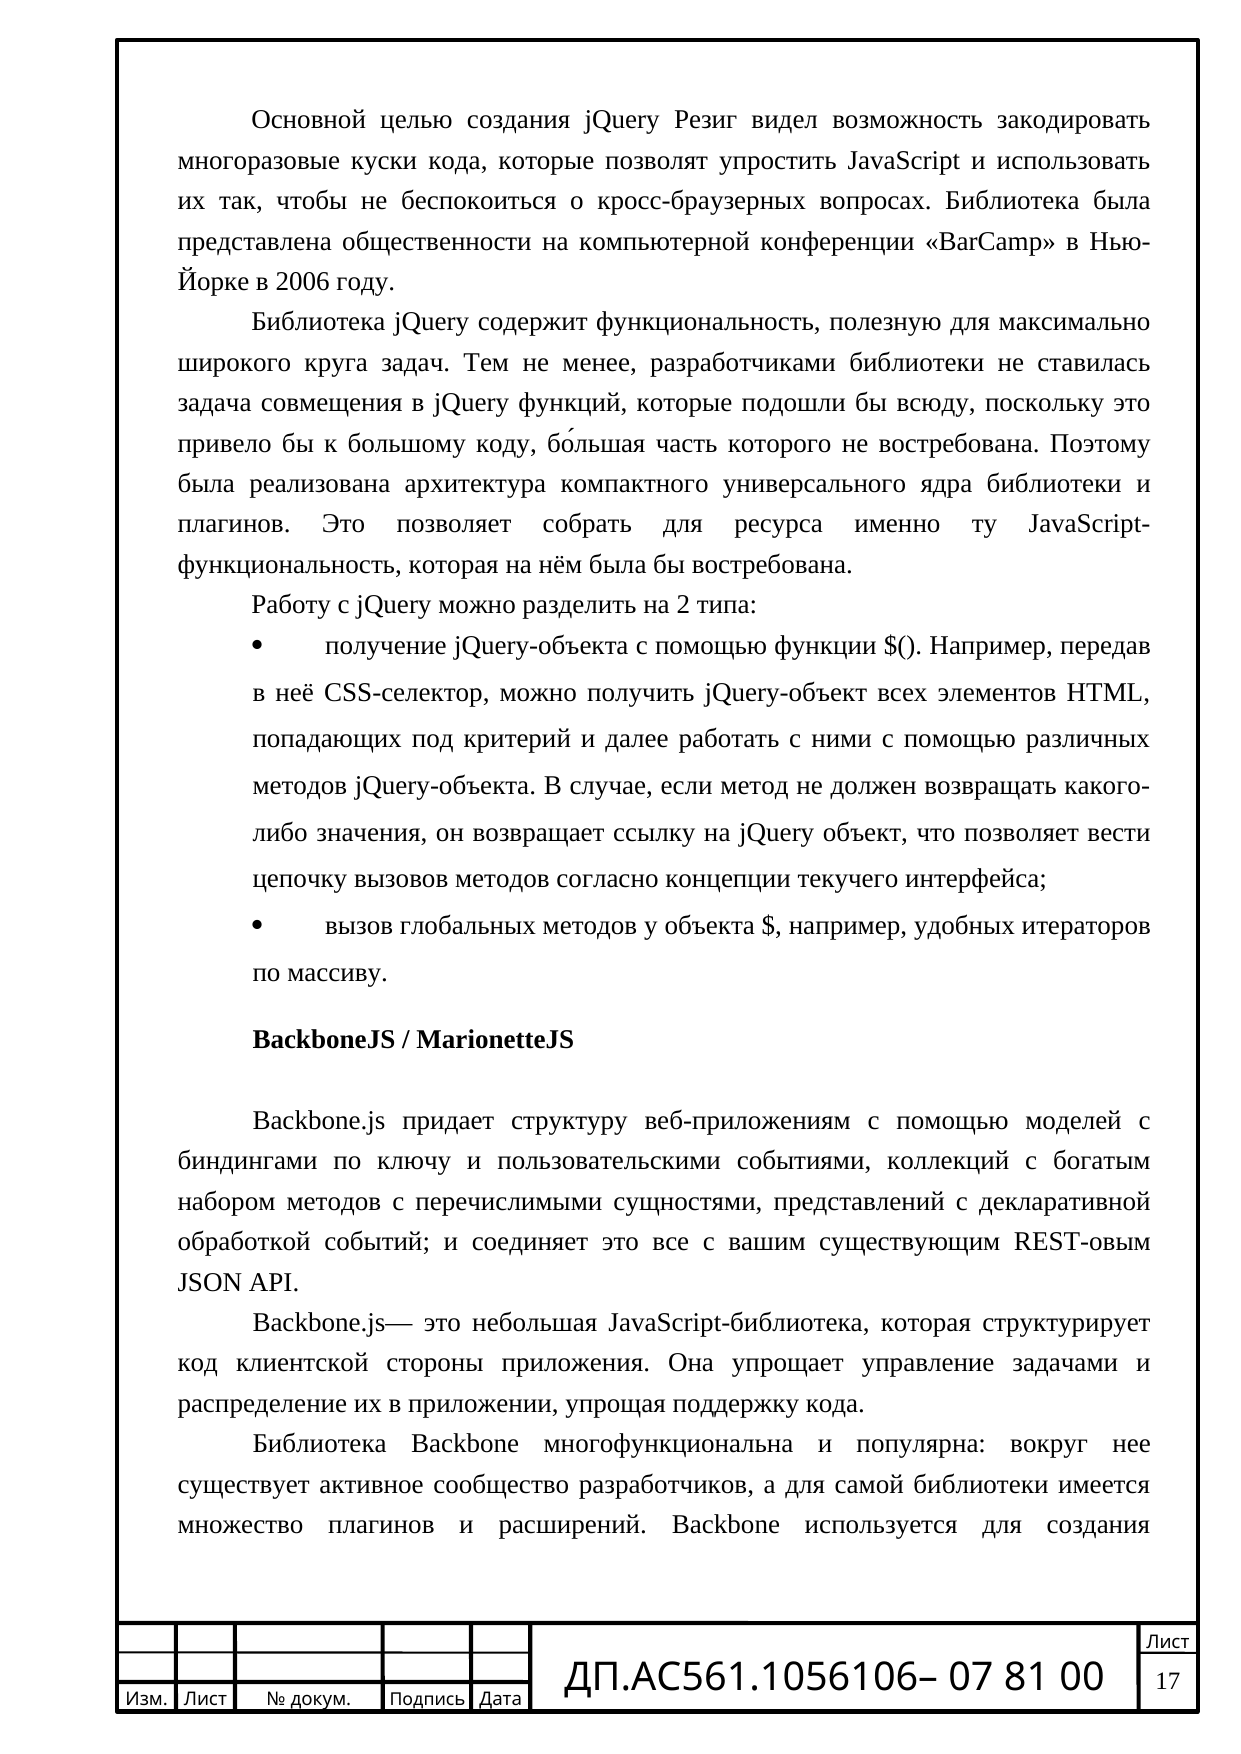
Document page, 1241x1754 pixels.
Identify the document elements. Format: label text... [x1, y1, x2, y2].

text Работу с jQuery можно разделить на 2 типа: [177, 588, 1152, 619]
text BackboneJS / MarionetteJS [177, 1023, 1152, 1054]
list получение jQuery-объекта с помощью функции $(). Например, передав в неё CSS-селектор, можно получить jQuery-объект всех элементов HTML, попадающих под критерий и далее работать с ними с помощью различных методов jQuery-объекта. В случае, если метод не должен возвращать какого-либо значения, он возвращает ссылку на jQuery объект, что позволяет вести цепочку вызовов методов согласно концепции текучего интерфейса; [252, 629, 1152, 893]
text Backbone.js— это небольшая JavaScript-библиотека, которая структурирует код клиентской стороны приложения. Она упрощает управление задачами и распределение их в приложении, упрощая поддержку кода. [177, 1306, 1152, 1418]
text Основной целью создания jQuery Резиг видел возможность закодировать многоразовые куски кода, которые позволят упростить JavaScript и использовать их так, чтобы не беспокоиться о кросс-браузерных вопросах. Библиотека была представлена общественности на компьютерной конференции «BarCamp» в Нью-Йорке в 2006 году. [177, 103, 1152, 296]
list вызов глобальных методов у объекта $, например, удобных итераторов по массиву. [252, 909, 1152, 987]
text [177, 1427, 1152, 1539]
text Библиотека jQuery содержит функциональность, полезную для максимально широкого круга задач. Тем не менее, разработчиками библиотеки не ставилась задача совмещения в jQuery функций, которые подошли бы всюду, поскольку это привело бы к большому коду, бо́льшая часть которого не востребована. Поэтому была реализована архитектура компактного универсального ядра библиотеки и плагинов. Это позволяет собрать для ресурса именно ту JavaScript-функциональность, которая на нём была бы востребована. [177, 306, 1152, 579]
text Backbone.js придает структуру веб-приложениям с помощью моделей с биндингами по ключу и пользовательскими событиями, коллекций с богатым набором методов с перечислимыми сущностями, представлений с декларативной обработкой событий; и соединяет это все с вашим существующим REST-овым JSON API. [177, 1104, 1152, 1297]
